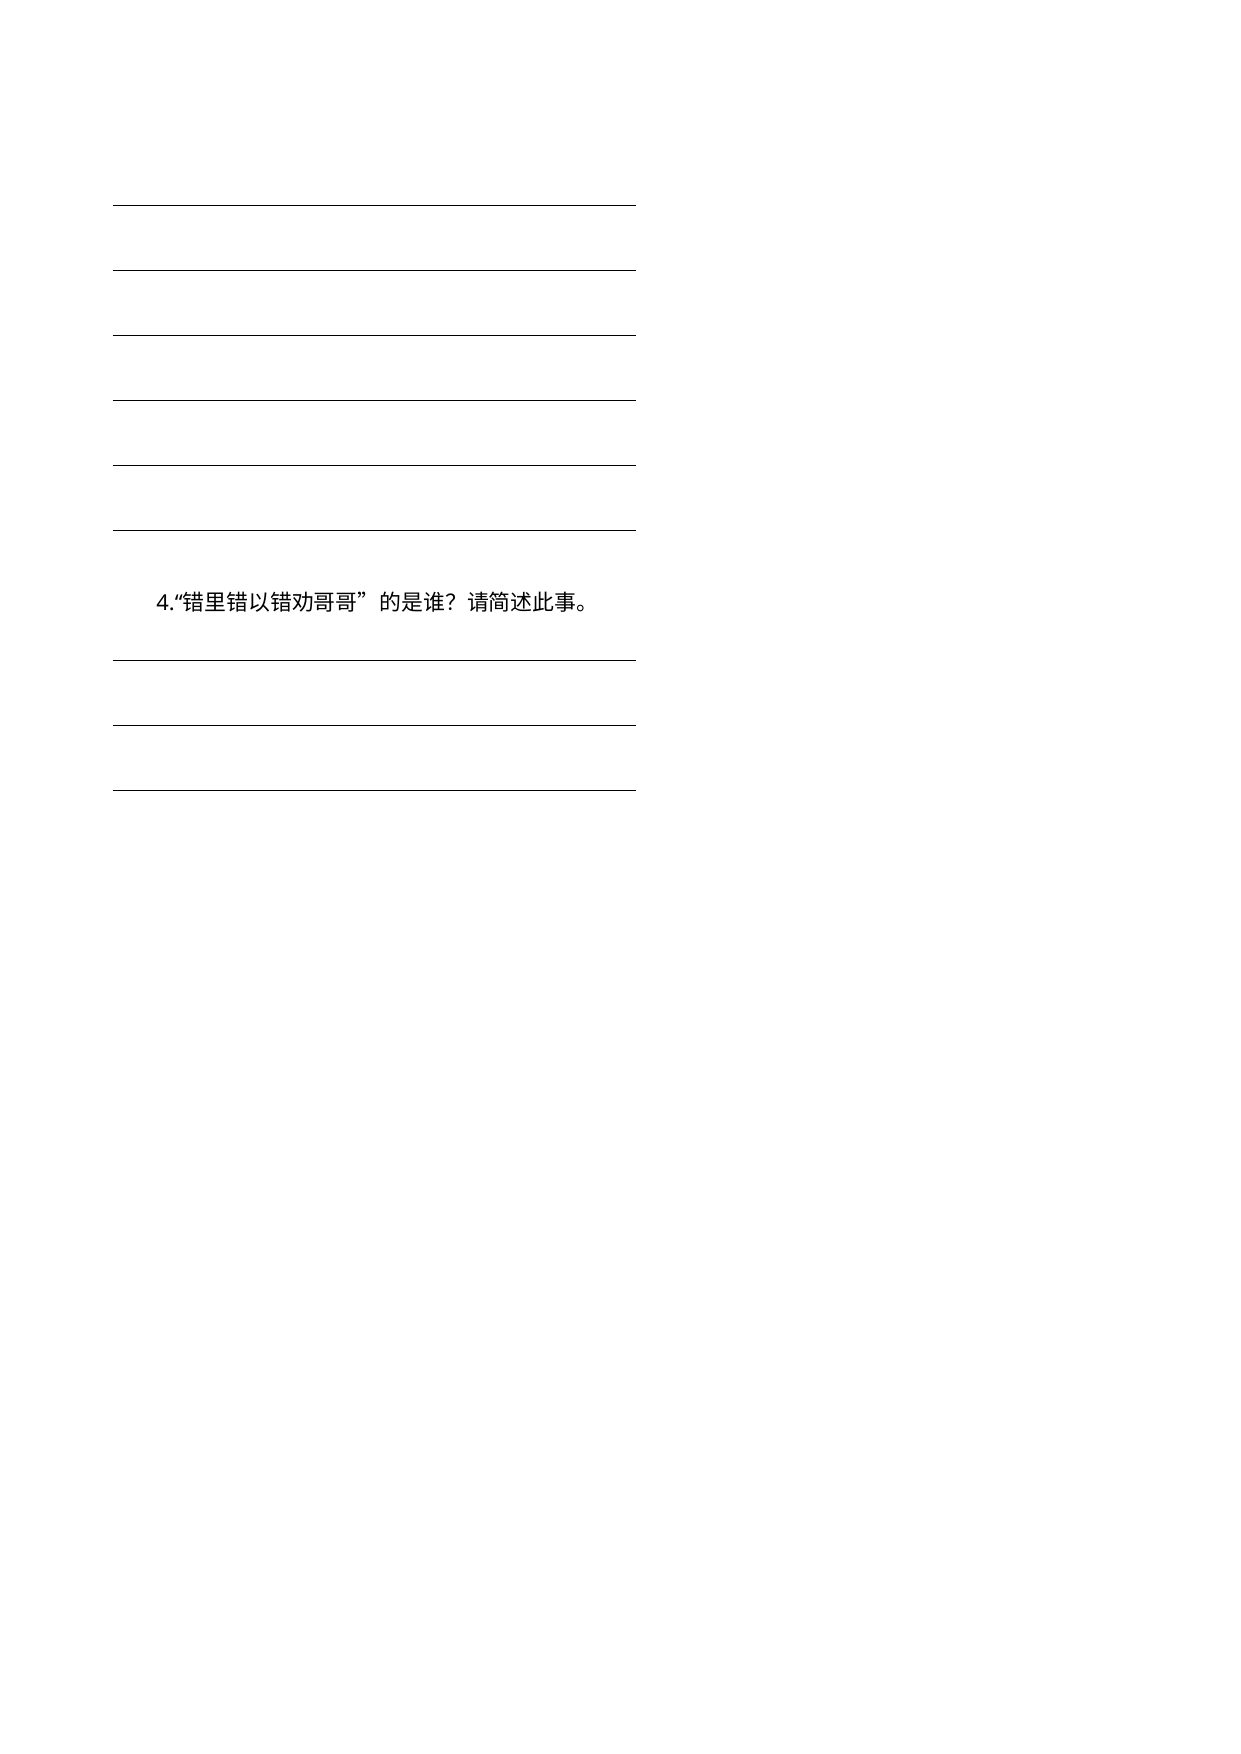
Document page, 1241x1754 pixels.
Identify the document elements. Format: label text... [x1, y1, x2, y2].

text 4.“错里错以错劝哥哥”的是谁？请简述此事。 [112, 584, 1128, 617]
